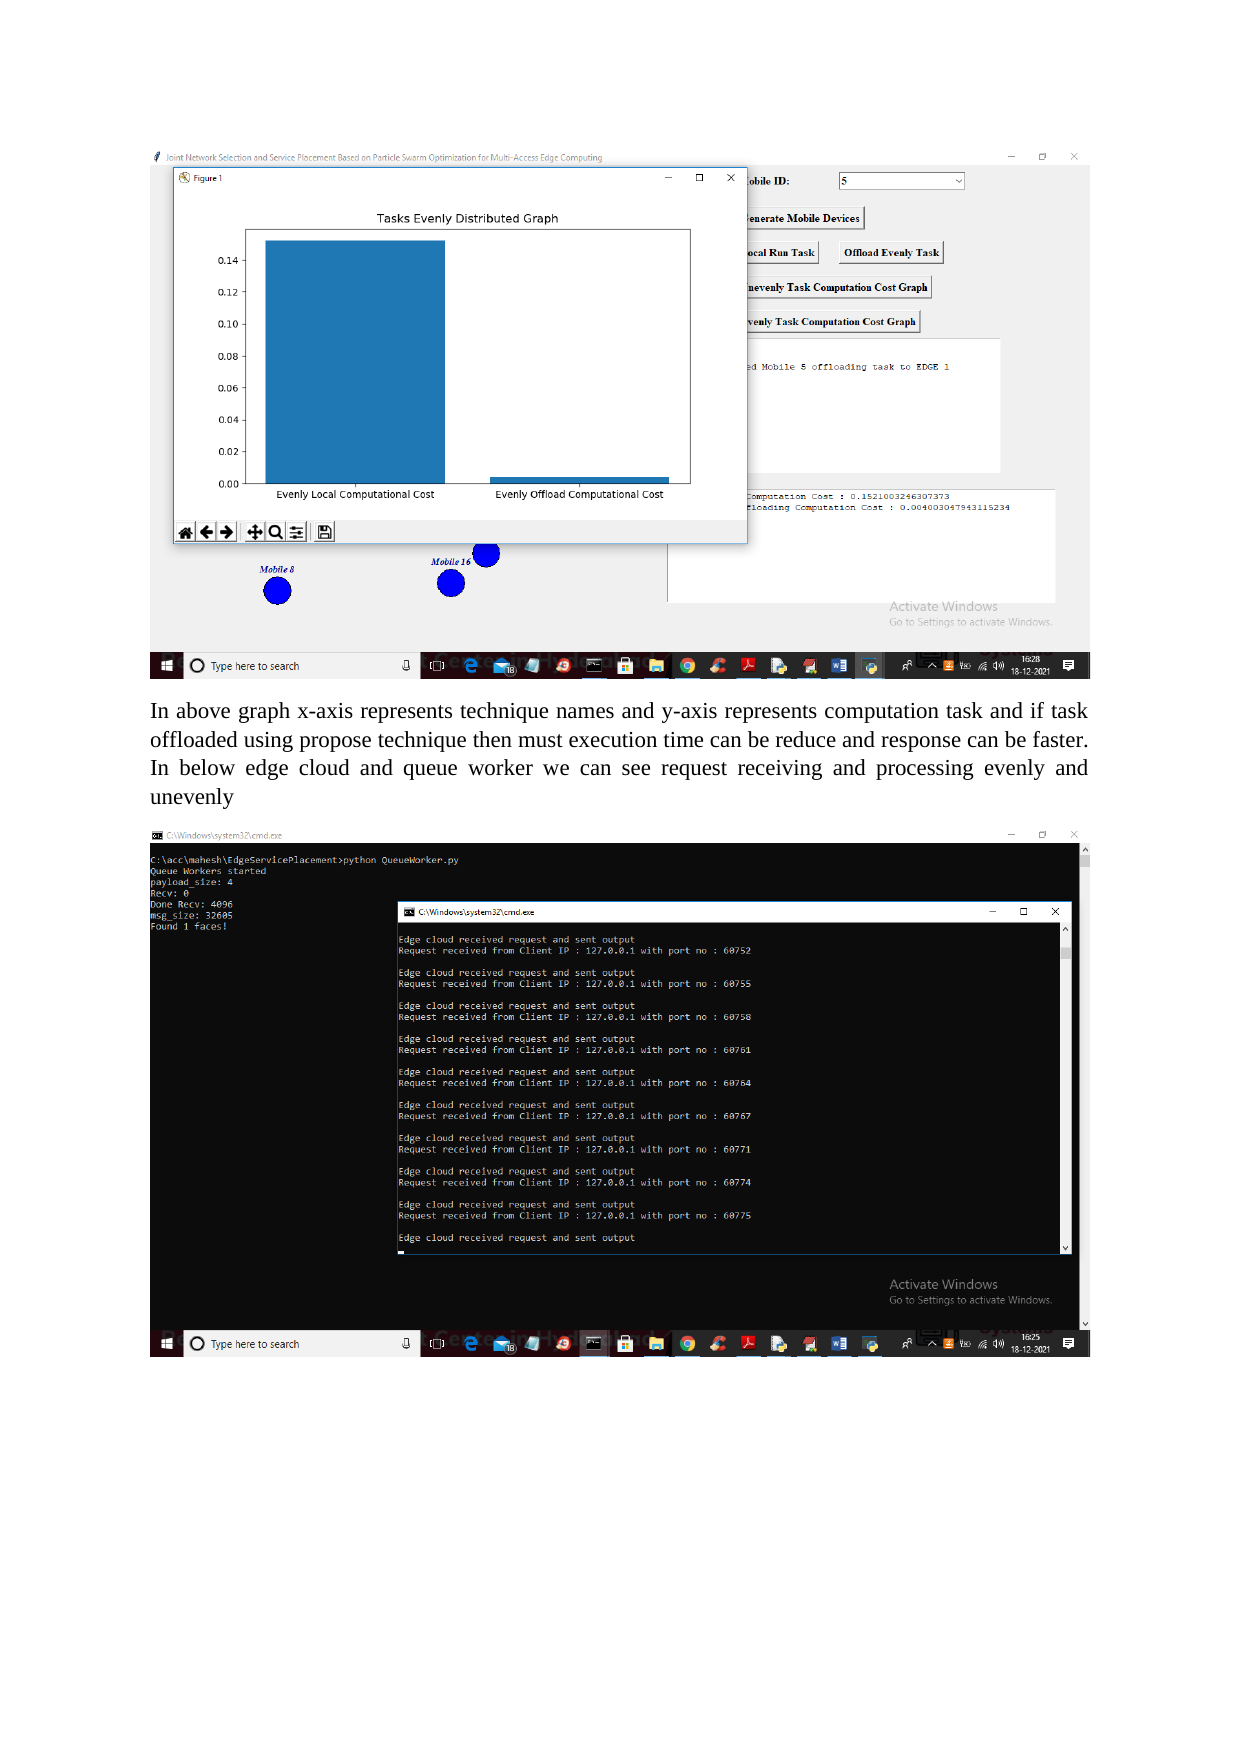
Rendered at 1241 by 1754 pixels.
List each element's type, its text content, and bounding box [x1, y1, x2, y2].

text In above graph x-axis represents technique names and y-axis represents computation task and if task offloaded using propose technique then must execution time can be reduce and response can be faster. In below edge cloud and queue worker we can see request receiving and processing evenly and unevenly [150, 697, 1090, 809]
picture [150, 150, 1091, 679]
picture [150, 827, 1091, 1357]
